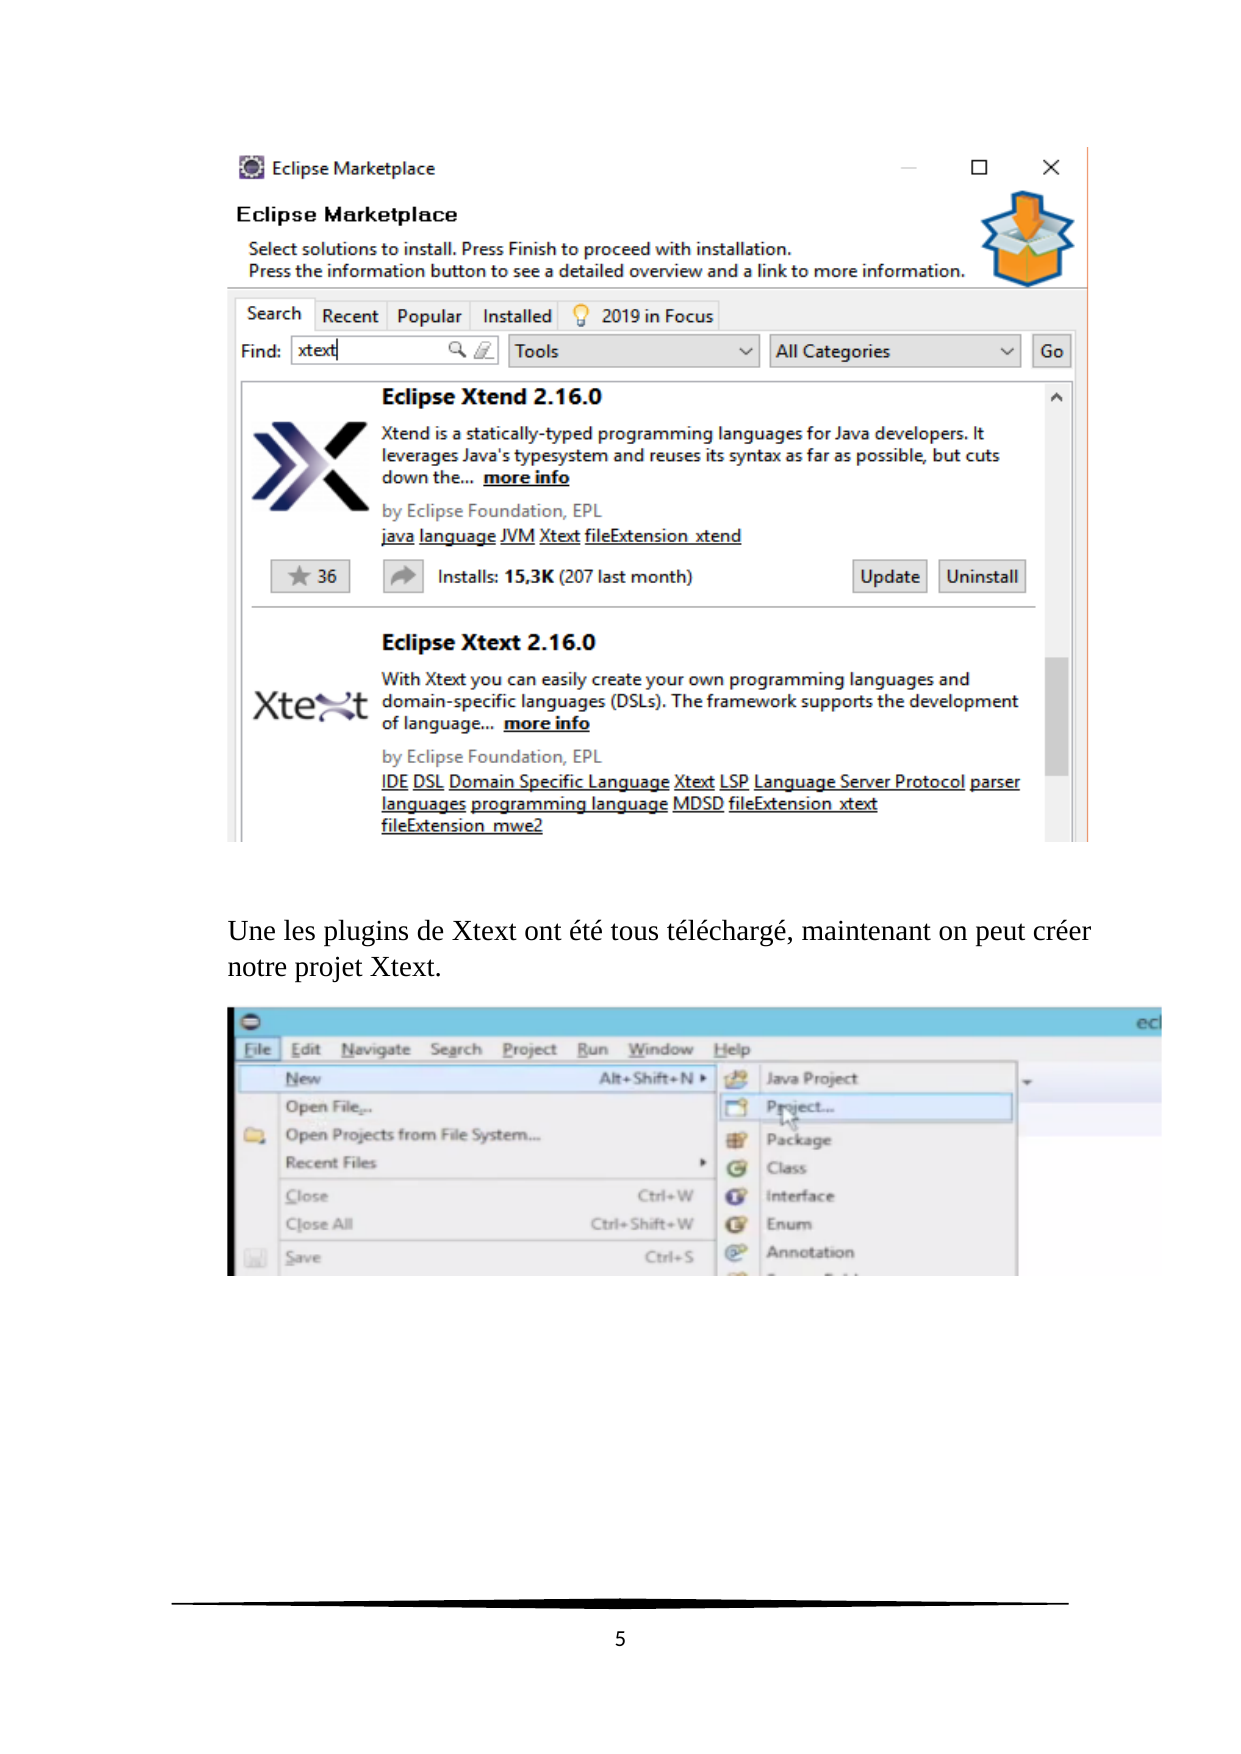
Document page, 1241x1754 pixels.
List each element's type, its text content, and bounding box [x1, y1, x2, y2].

picture [227, 147, 1089, 842]
picture [227, 1002, 1162, 1276]
text Une les plugins de Xtext ont été tous téléchargé, maintenant on peut créer notre projet Xtext. [227, 913, 1093, 983]
